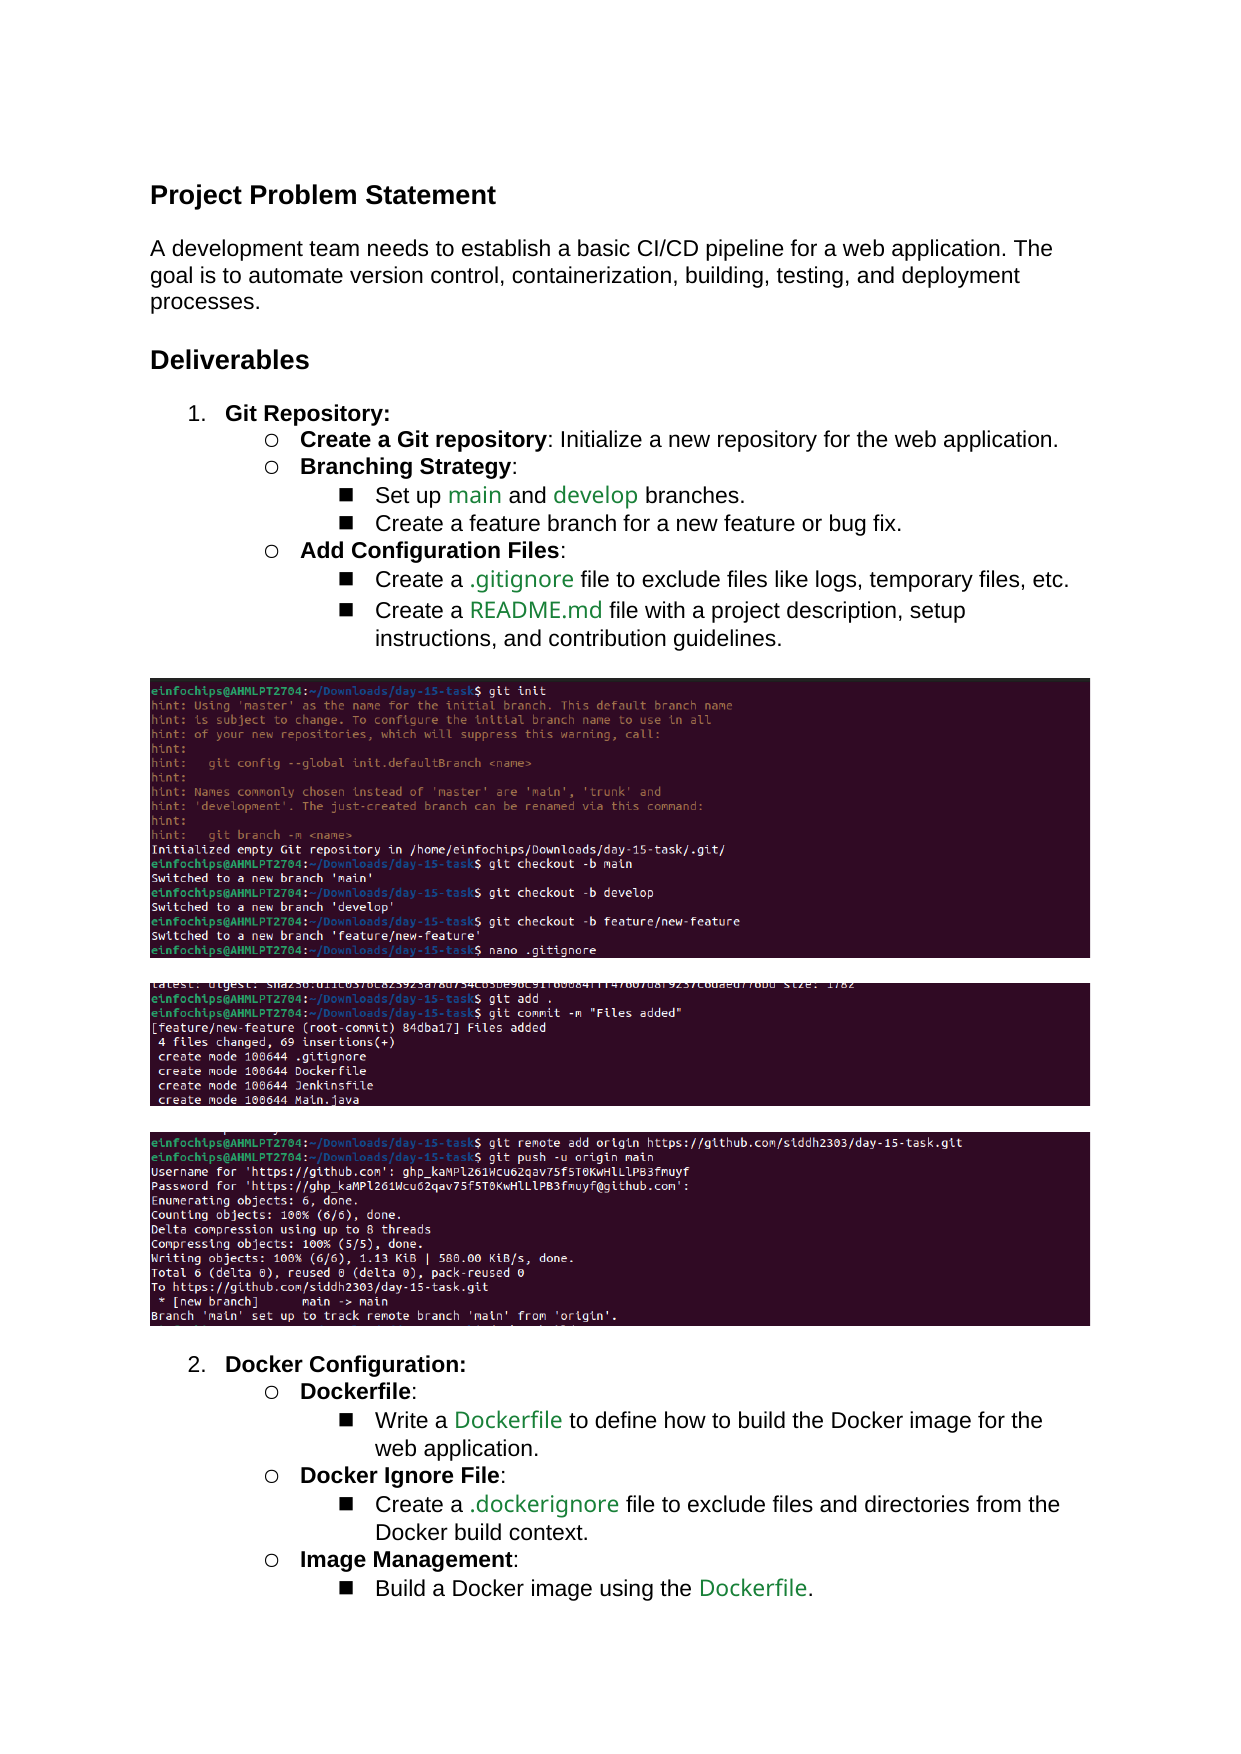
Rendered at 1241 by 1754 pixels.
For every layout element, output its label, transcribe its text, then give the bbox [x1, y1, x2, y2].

list Docker Ignore File: [262, 1462, 1090, 1488]
picture [150, 983, 1091, 1106]
list Git Repository: [187, 400, 1090, 426]
text A development team needs to establish a basic CI/CD pipeline for a web application. The goal is to automate version control, containerization, building, testing, and deployment processes. [150, 235, 1090, 314]
list Create a Git repository: Initialize a new repository for the web application. [262, 426, 1090, 453]
list Add Configuration Files: [262, 537, 1090, 563]
list Docker Configuration: [187, 1351, 1090, 1378]
list Create a README.md file with a project description, setup instructions, and contribution guidelines. [337, 594, 1090, 652]
list Create a .gitignore file to exclude files like logs, temporary files, etc. [337, 563, 1090, 594]
list Build a Docker image using the Dockerfile. [337, 1572, 1090, 1603]
list Branching Strategy: [262, 453, 1090, 479]
picture [150, 678, 1091, 958]
subtitle Project Problem Statement [150, 179, 1090, 210]
list Create a .dockerignore file to exclude files and directories from the Docker build context. [337, 1488, 1090, 1546]
subtitle Deliverables [150, 344, 1090, 375]
list Set up main and develop branches. [337, 479, 1090, 510]
list Dockerfile: [262, 1378, 1090, 1404]
picture [150, 1132, 1091, 1326]
list Image Management: [262, 1546, 1090, 1572]
list Create a feature branch for a new feature or bug fix. [337, 510, 1090, 537]
list Write a Dockerfile to define how to build the Docker image for the web application. [337, 1404, 1090, 1462]
